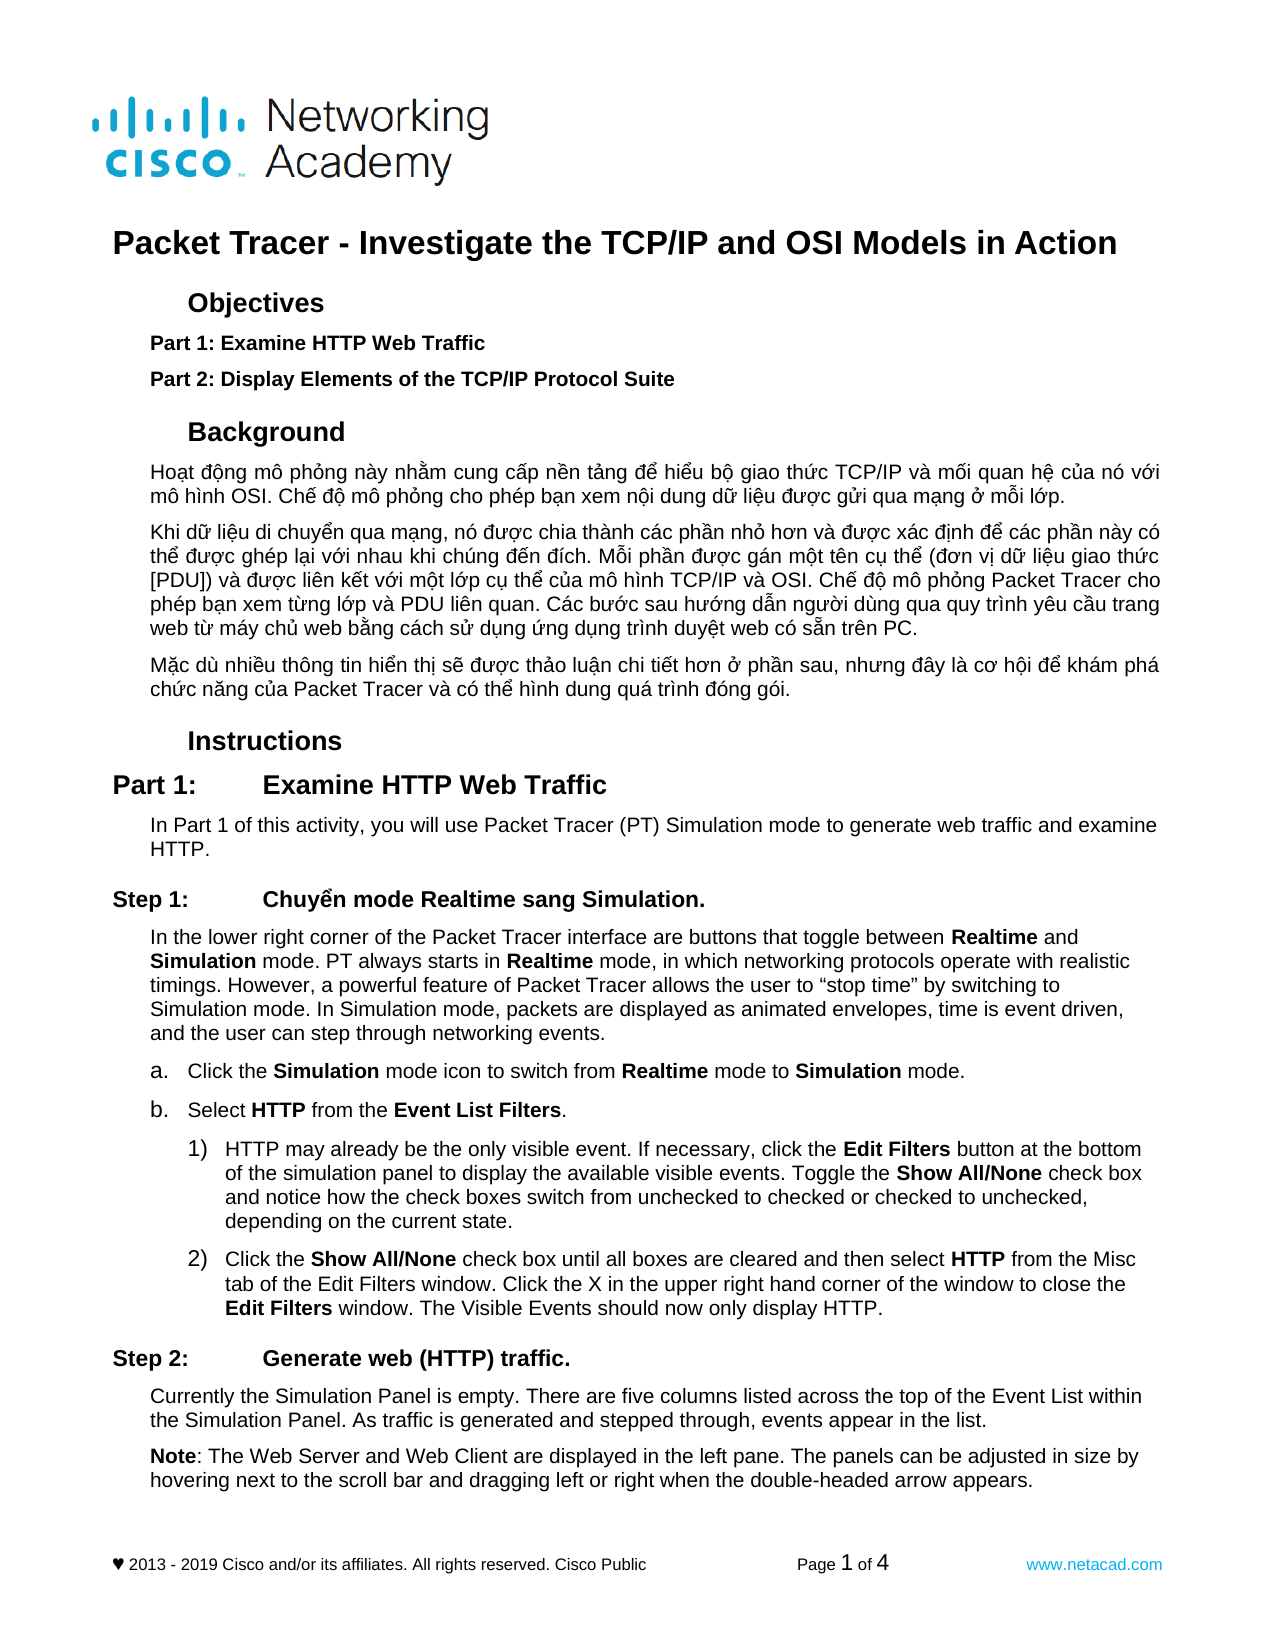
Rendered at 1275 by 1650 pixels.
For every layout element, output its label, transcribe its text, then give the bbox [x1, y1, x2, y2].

subtitle Objectives [112, 287, 1162, 318]
picture [82, 81, 507, 214]
text In Part 1 of this activity, you will use Packet Tracer (PT) Simulation mode to generate web traffic and examine HTTP. [150, 813, 1162, 861]
list Click the Show All/None check box until all boxes are cleared and then select HTTP from the Misc tab of the Edit Filters window. Click the X in the upper right hand corner of the window to close the Edit Filters window. The Visible Events should now only display HTTP. [187, 1245, 1162, 1319]
text Note: The Web Server and Web Client are displayed in the left pane. The panels can be adjusted in size by hovering next to the scroll bar and dragging left or right when the double-headed arrow appears. [150, 1444, 1162, 1492]
text Currently the Simulation Panel is empty. There are five columns listed across the top of the Event List within the Simulation Panel. As traffic is generated and stepped through, events appear in the list. [150, 1383, 1162, 1431]
list Click the Simulation mode icon to switch from Realtime mode to Simulation mode. [150, 1057, 1162, 1083]
text Part 1: Examine HTTP Web Traffic [150, 331, 1162, 354]
subtitle Generate web (HTTP) traffic. [112, 1344, 1162, 1371]
text Hoạt động mô phỏng này nhằm cung cấp nền tảng để hiểu bộ giao thức TCP/IP và mối quan hệ của nó với mô hình OSI. Chế độ mô phỏng cho phép bạn xem nội dung dữ liệu được gửi qua mạng ở mỗi lớp. [150, 460, 1162, 508]
subtitle Background [112, 416, 1162, 447]
subtitle Examine HTTP Web Traffic [112, 769, 1162, 800]
list HTTP may already be the only visible event. If necessary, click the Edit Filters button at the bottom of the simulation panel to display the available visible events. Toggle the Show All/None check box and notice how the check boxes switch from unchecked to checked or checked to unchecked, depending on the current state. [187, 1134, 1162, 1233]
text Mặc dù nhiều thông tin hiển thị sẽ được thảo luận chi tiết hơn ở phần sau, nhưng đây là cơ hội để khám phá chức năng của Packet Tracer và có thể hình dung quá trình đóng gói. [150, 652, 1162, 700]
title Packet Tracer - Investigate the TCP/IP and OSI Models in Action [112, 223, 1162, 262]
text Part 2: Display Elements of the TCP/IP Protocol Suite [150, 367, 1162, 391]
list Select HTTP from the Event List Filters. [150, 1096, 1162, 1122]
subtitle Chuyển mode Realtime sang Simulation. [112, 886, 1162, 912]
text Khi dữ liệu di chuyển qua mạng, nó được chia thành các phần nhỏ hơn và được xác định để các phần này có thể được ghép lại với nhau khi chúng đến đích. Mỗi phần được gán một tên cụ thể (đơn vị dữ liệu giao thức [PDU]) và được liên kết với một lớp cụ thể của mô hình TCP/IP và OSI. Chế độ mô phỏng Packet Tracer cho phép bạn xem từng lớp và PDU liên quan. Các bước sau hướng dẫn người dùng qua quy trình yêu cầu trang web từ máy chủ web bằng cách sử dụng ứng dụng trình duyệt web có sẵn trên PC. [150, 520, 1162, 640]
text In the lower right corner of the Packet Tracer interface are buttons that toggle between Realtime and Simulation mode. PT always starts in Realtime mode, in which networking protocols operate with realistic timings. However, a powerful feature of Packet Tracer allows the user to “stop time” by switching to Simulation mode. In Simulation mode, packets are displayed as animated envelopes, time is event driven, and the user can step through networking events. [150, 924, 1162, 1044]
subtitle Instructions [112, 725, 1162, 757]
